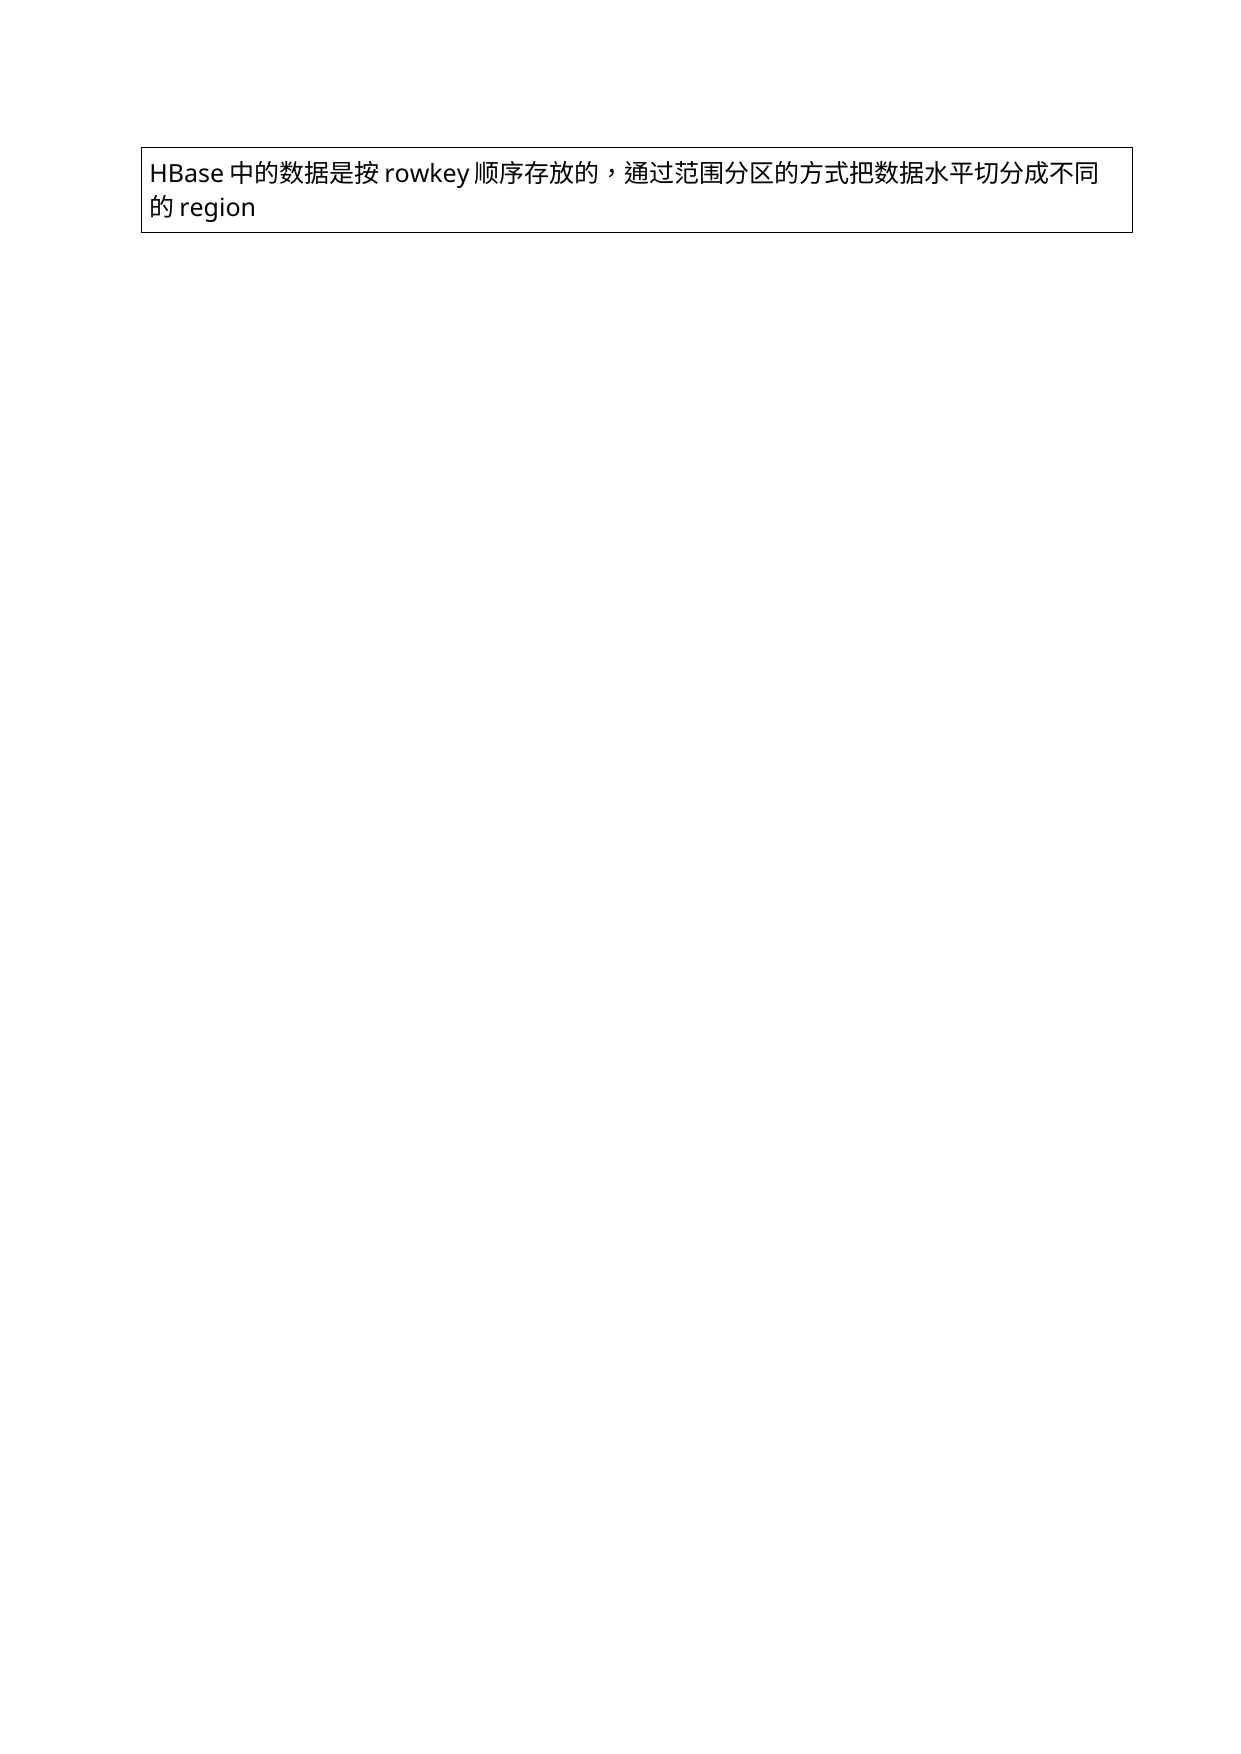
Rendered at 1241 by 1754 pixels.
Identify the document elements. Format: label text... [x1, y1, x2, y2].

table_cell HBase中的数据是按rowkey顺序存放的，通过范围分区的方式把数据水平切分成不同的region [142, 148, 1132, 232]
